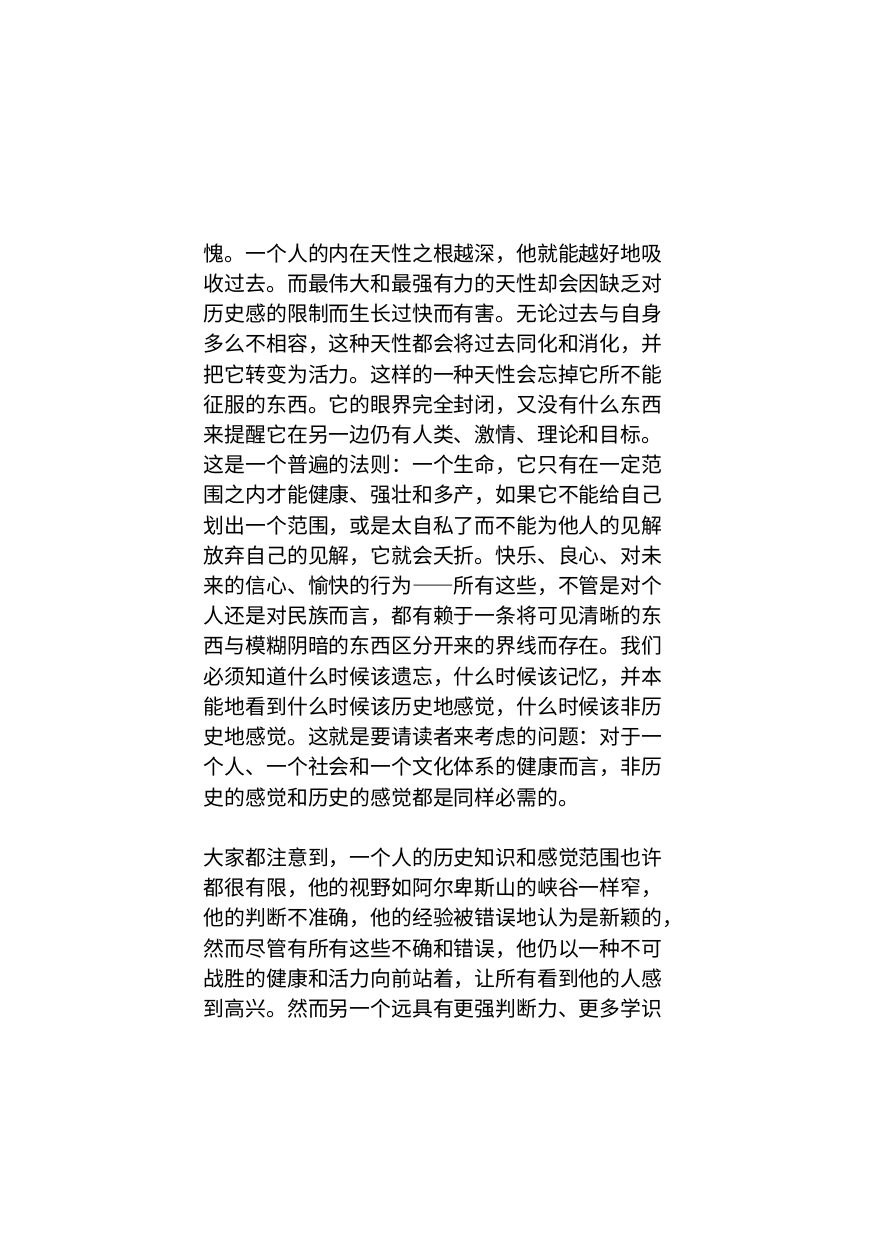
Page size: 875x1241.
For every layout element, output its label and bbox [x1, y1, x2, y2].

text [204, 841, 663, 1022]
text [204, 237, 663, 811]
